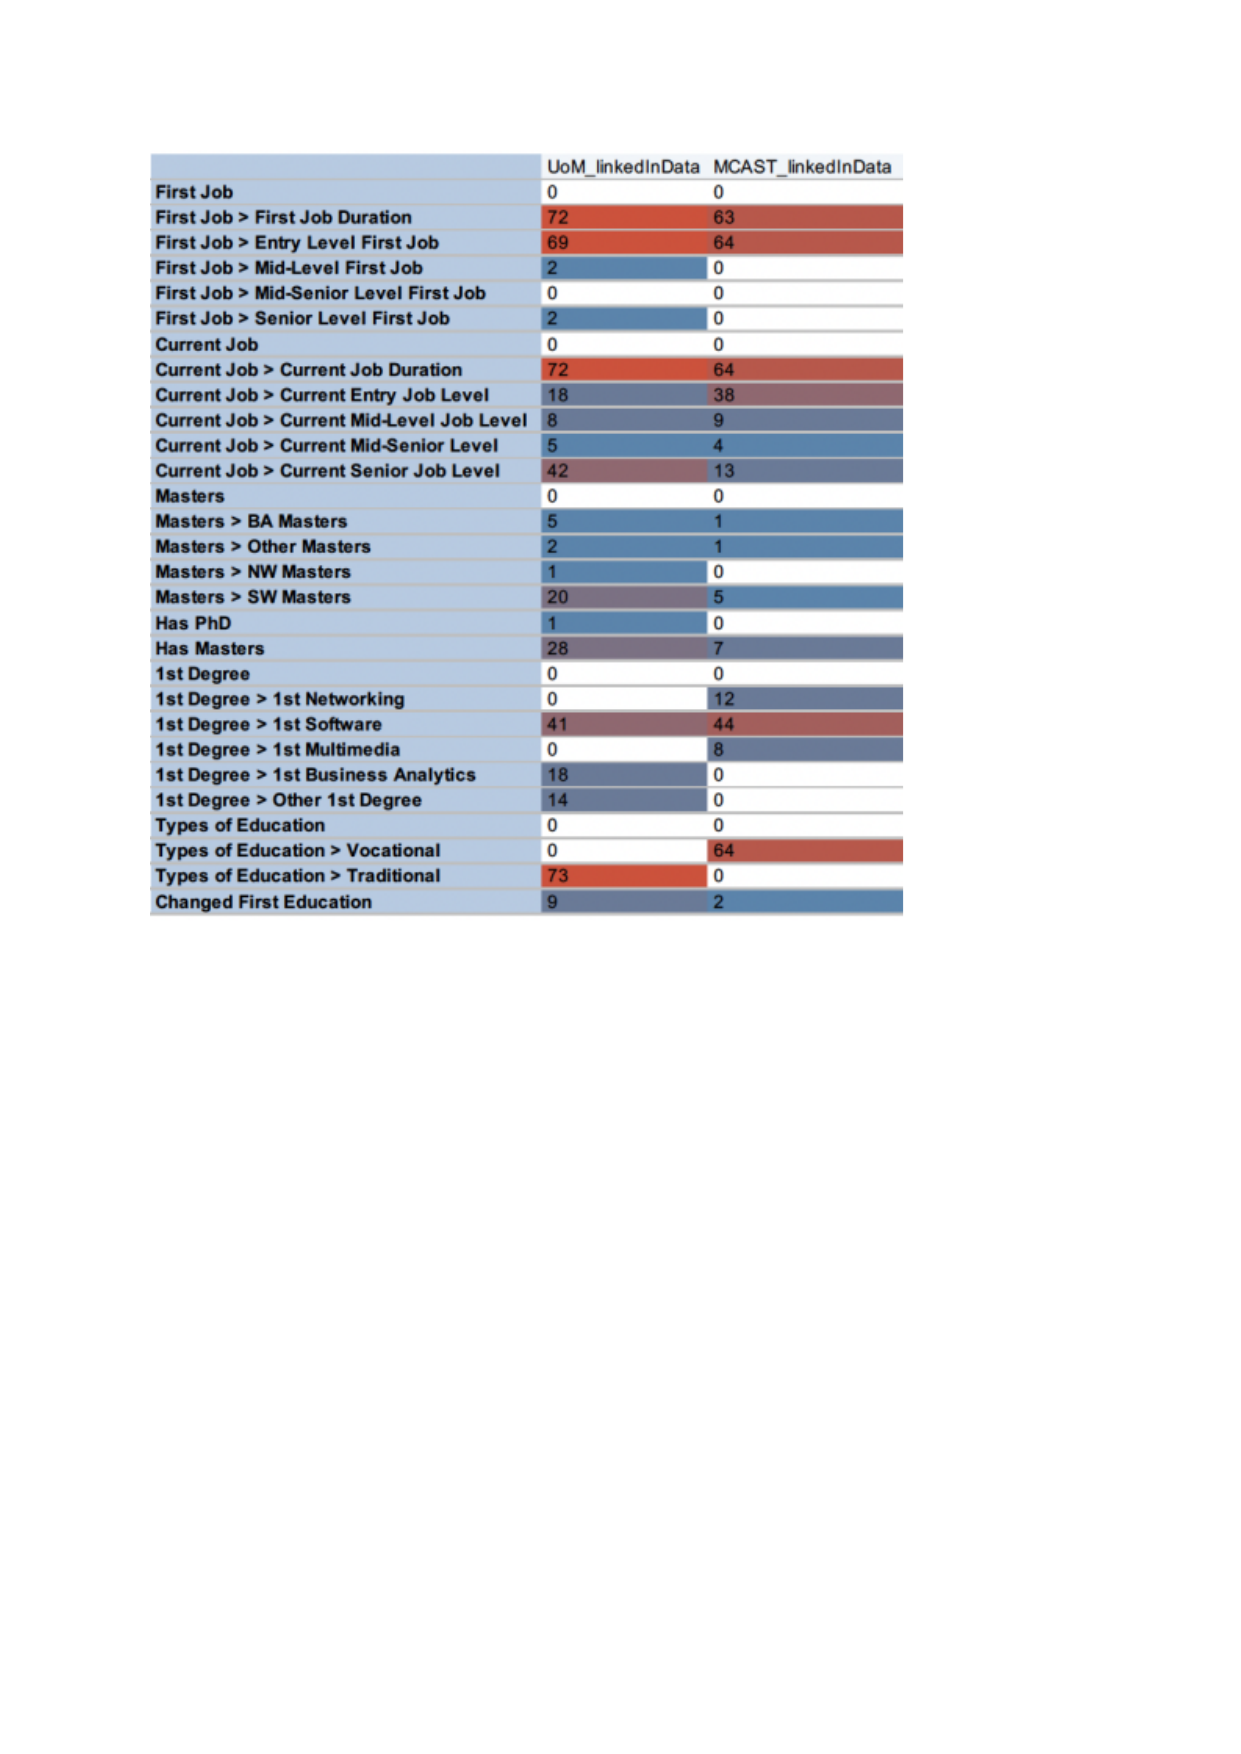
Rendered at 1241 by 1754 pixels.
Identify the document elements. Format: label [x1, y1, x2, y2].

picture [150, 150, 904, 921]
